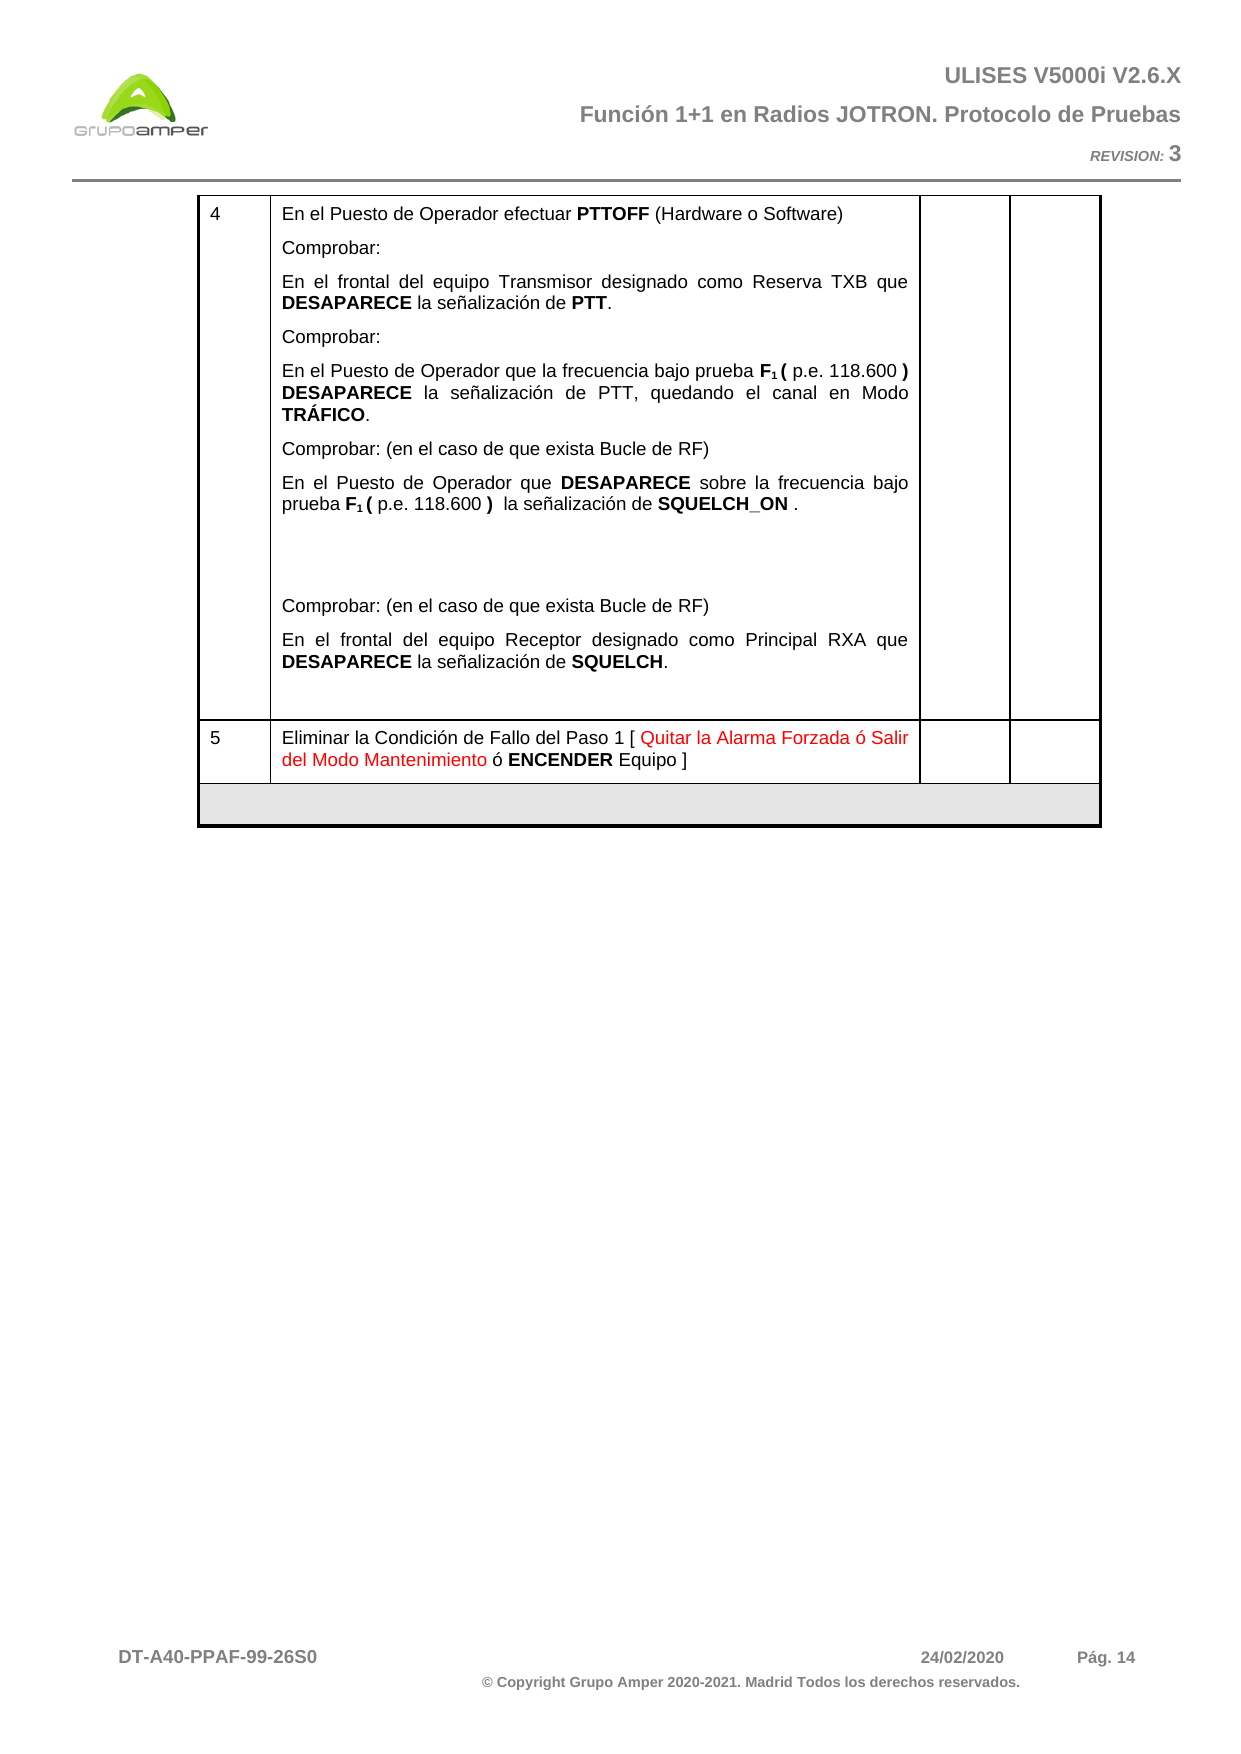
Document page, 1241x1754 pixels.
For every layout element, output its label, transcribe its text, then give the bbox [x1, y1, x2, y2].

table_cell [200, 784, 1099, 824]
table_cell 4 [200, 196, 270, 719]
table_cell [1011, 196, 1099, 719]
table_cell [1011, 721, 1099, 782]
table_cell Eliminar la Condición de Fallo del Paso 1 [ Quitar la Alarma Forzada ó Salir del Modo Mantenimiento ó ENCENDER Equipo ] [271, 721, 919, 782]
picture [70, 62, 210, 149]
table_cell 5 [200, 721, 270, 782]
table_cell [921, 196, 1009, 719]
table_cell En el Puesto de Operador efectuar PTTOFF (Hardware o Software) Comprobar: En el frontal del equipo Transmisor designado como Reserva TXB que DESAPARECE la señalización de PTT. Comprobar: En el Puesto de Operador que la frecuencia bajo prueba F1 ( p.e. 118.600 ) DESAPARECE la señalización de PTT, quedando el canal en Modo TRÁFICO. Comprobar: (en el caso de que exista Bucle de RF) En el Puesto de Operador que DESAPARECE sobre la frecuencia bajo prueba F1 ( p.e. 118.600 ) la señalización de SQUELCH_ON . Comprobar: (en el caso de que exista Bucle de RF) En el frontal del equipo Receptor designado como Principal RXA que DESAPARECE la señalización de SQUELCH. [271, 196, 919, 719]
table_cell [921, 721, 1009, 782]
